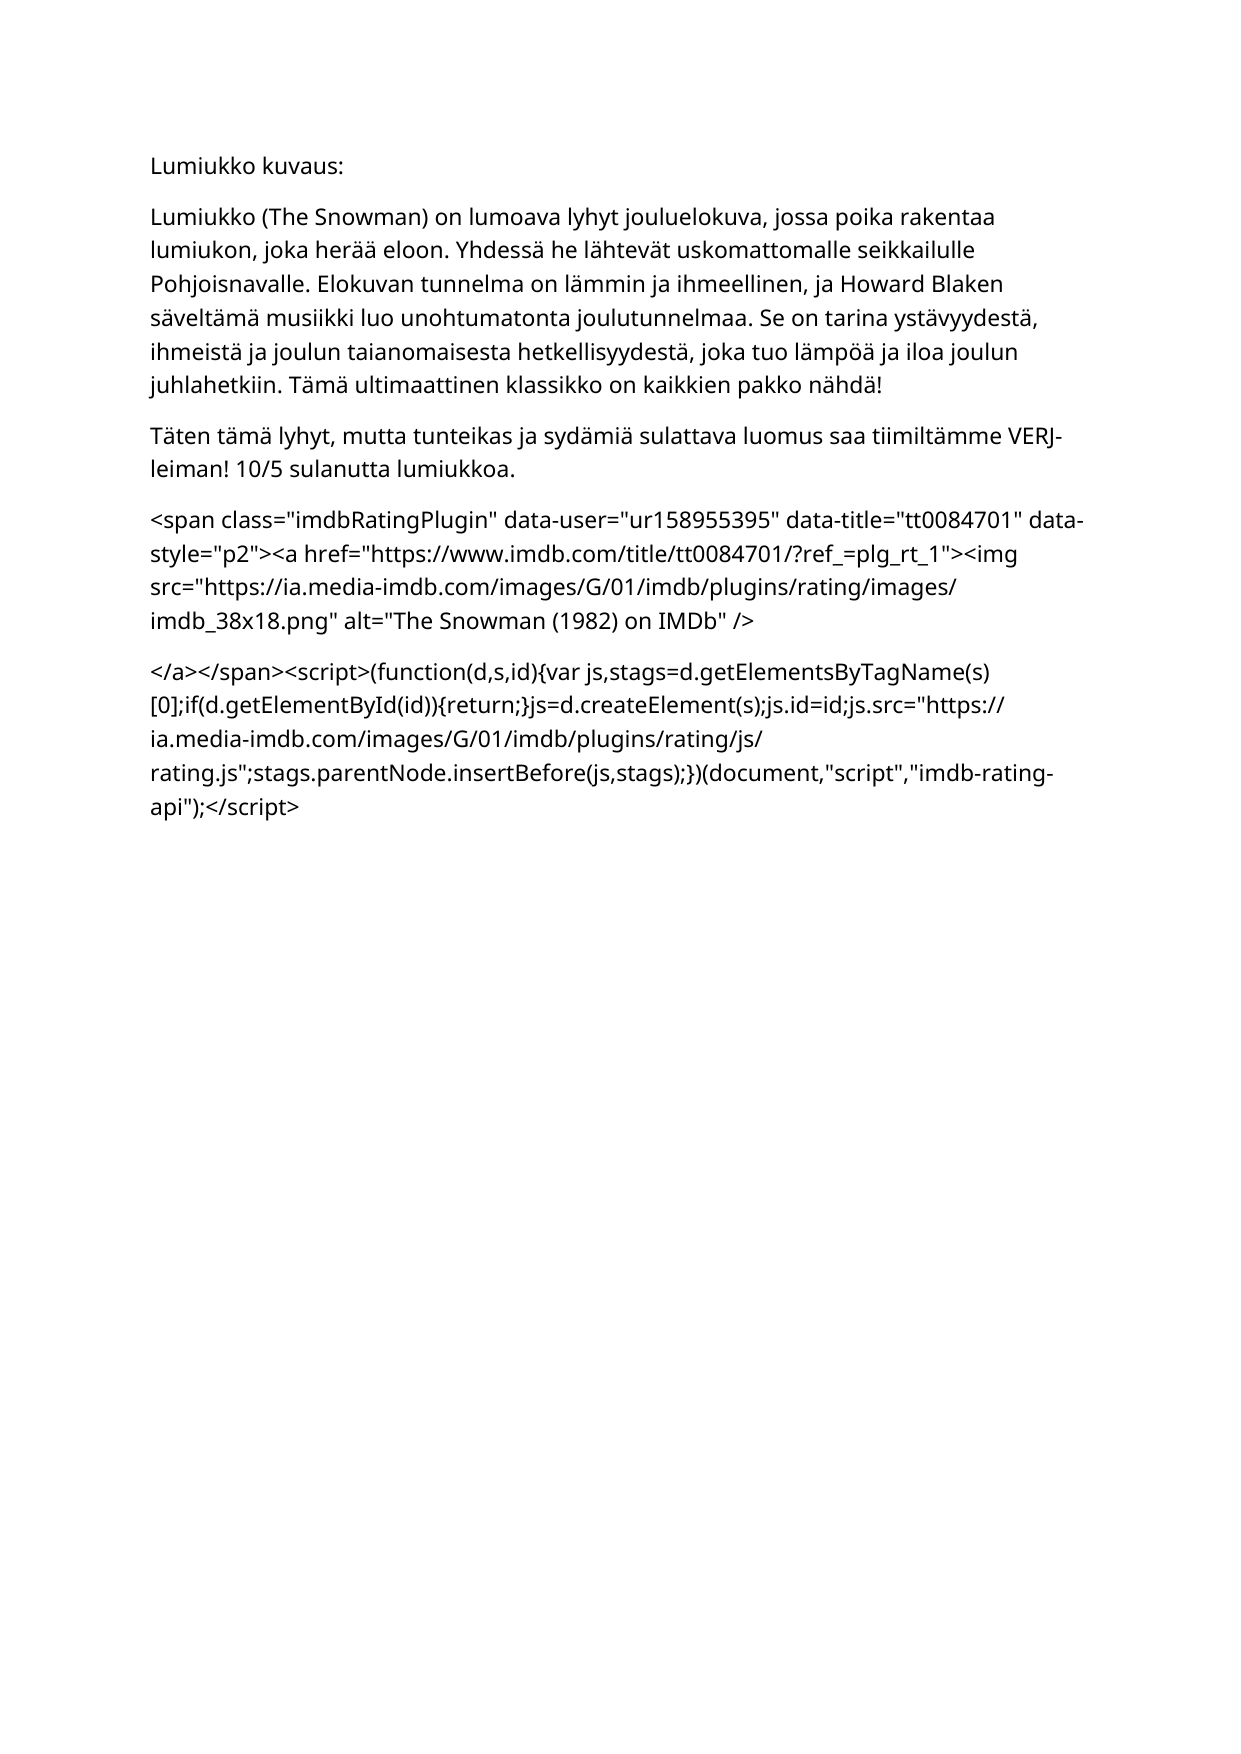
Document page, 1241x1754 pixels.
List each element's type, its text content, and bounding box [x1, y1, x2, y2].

text </a></span><script>(function(d,s,id){var js,stags=d.getElementsByTagName(s)[0];if(d.getElementById(id)){return;}js=d.createElement(s);js.id=id;js.src="https://ia.media-imdb.com/images/G/01/imdb/plugins/rating/js/rating.js";stags.parentNode.insertBefore(js,stags);})(document,"script","imdb-rating-api");</script> [150, 655, 1090, 822]
text Lumiukko kuvaus: [150, 150, 1090, 181]
text <span class="imdbRatingPlugin" data-user="ur158955395" data-title="tt0084701" data-style="p2"><a href="https://www.imdb.com/title/tt0084701/?ref_=plg_rt_1"><img src="https://ia.media-imdb.com/images/G/01/imdb/plugins/rating/images/imdb_38x18.png" alt="The Snowman (1982) on IMDb" /> [150, 504, 1090, 636]
text Lumiukko (The Snowman) on lumoava lyhyt jouluelokuva, jossa poika rakentaa lumiukon, joka herää eloon. Yhdessä he lähtevät uskomattomalle seikkailulle Pohjoisnavalle. Elokuvan tunnelma on lämmin ja ihmeellinen, ja Howard Blaken säveltämä musiikki luo unohtumatonta joulutunnelmaa. Se on tarina ystävyydestä, ihmeistä ja joulun taianomaisesta hetkellisyydestä, joka tuo lämpöä ja iloa joulun juhlahetkiin. Tämä ultimaattinen klassikko on kaikkien pakko nähdä! [150, 200, 1090, 400]
text Täten tämä lyhyt, mutta tunteikas ja sydämiä sulattava luomus saa tiimiltämme VERJ- leiman! 10/5 sulanutta lumiukkoa. [150, 419, 1090, 484]
